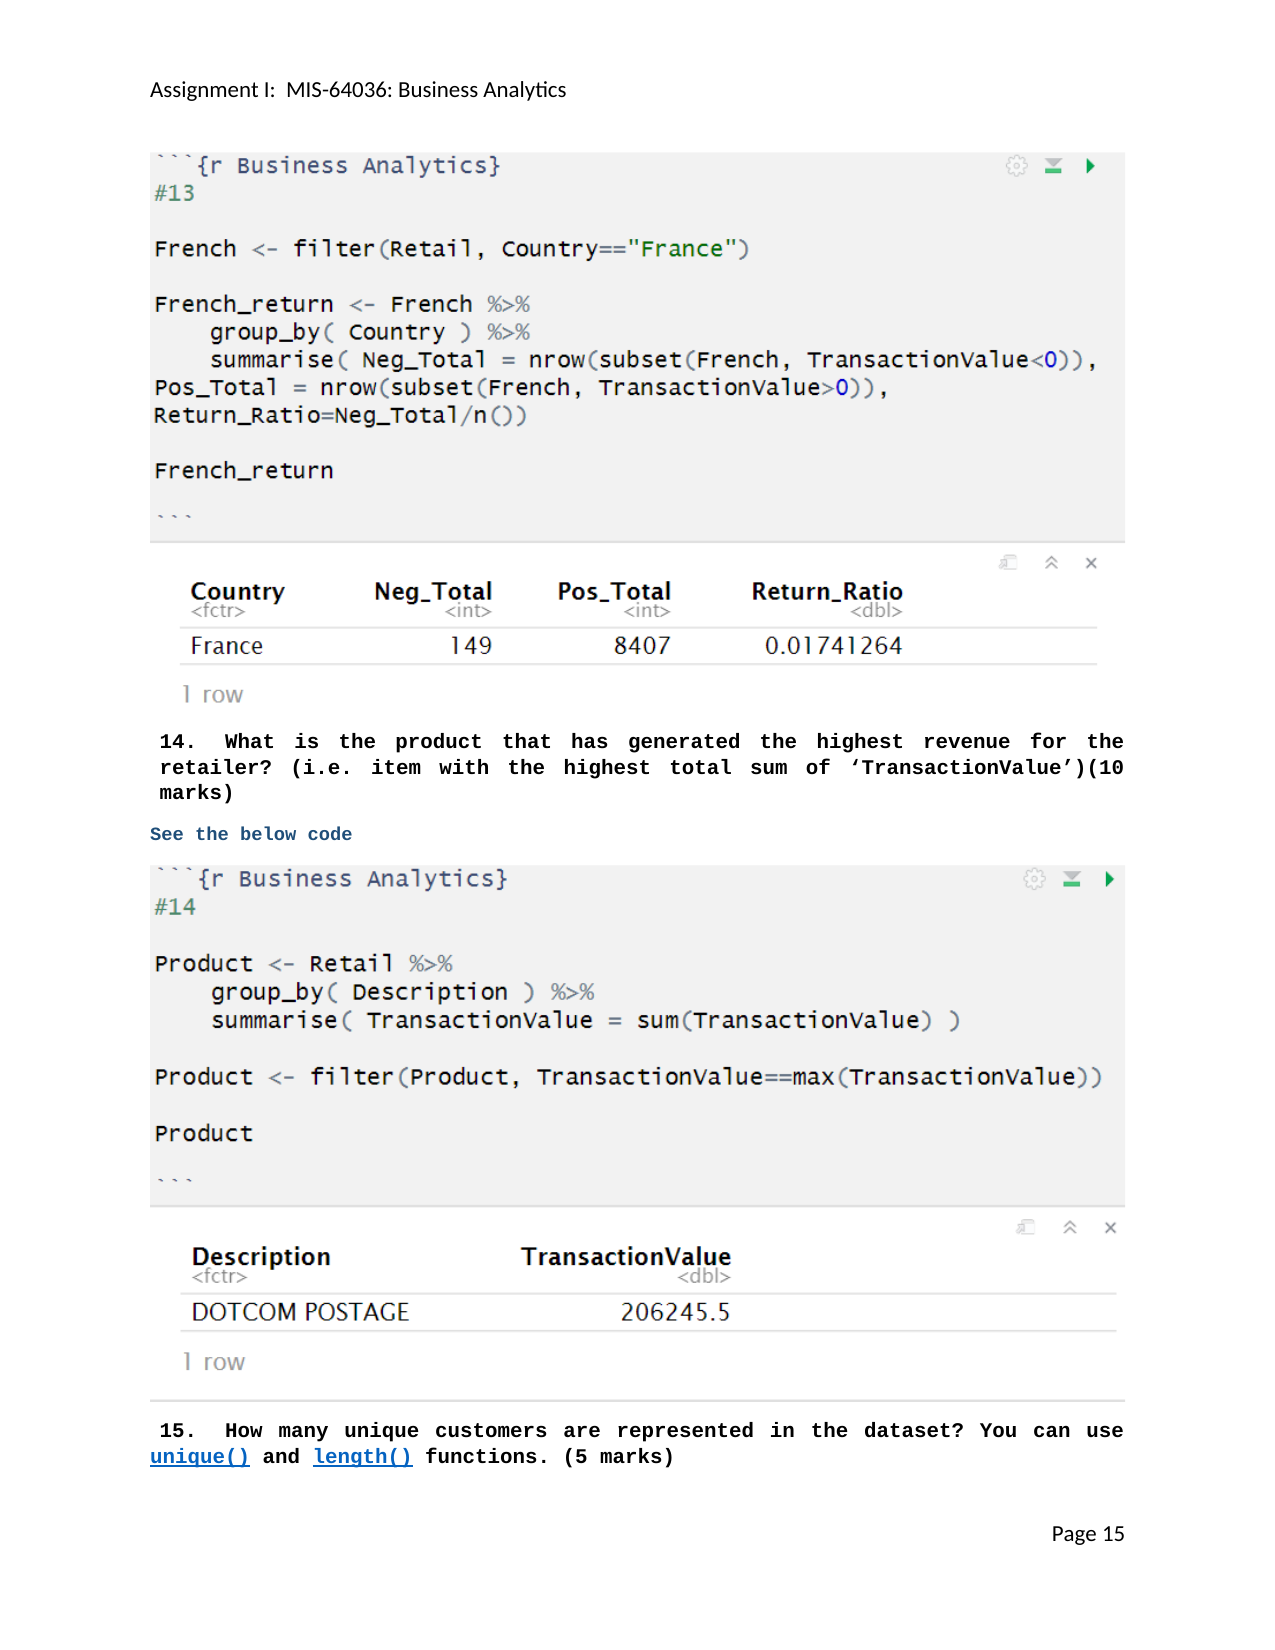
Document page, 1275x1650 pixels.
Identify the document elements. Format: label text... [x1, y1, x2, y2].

text 14. What is the product that has generated the highest revenue for the retailer? (i.e. item with the highest total sum of ‘TransactionValue’)(10 marks) [159, 731, 1125, 806]
text 15. How many unique customers are represented in the dataset? You can use unique() and length() functions. (5 marks) [150, 1420, 1125, 1469]
picture [150, 150, 1125, 713]
picture [150, 864, 1125, 1402]
text See the below code [150, 824, 1125, 846]
